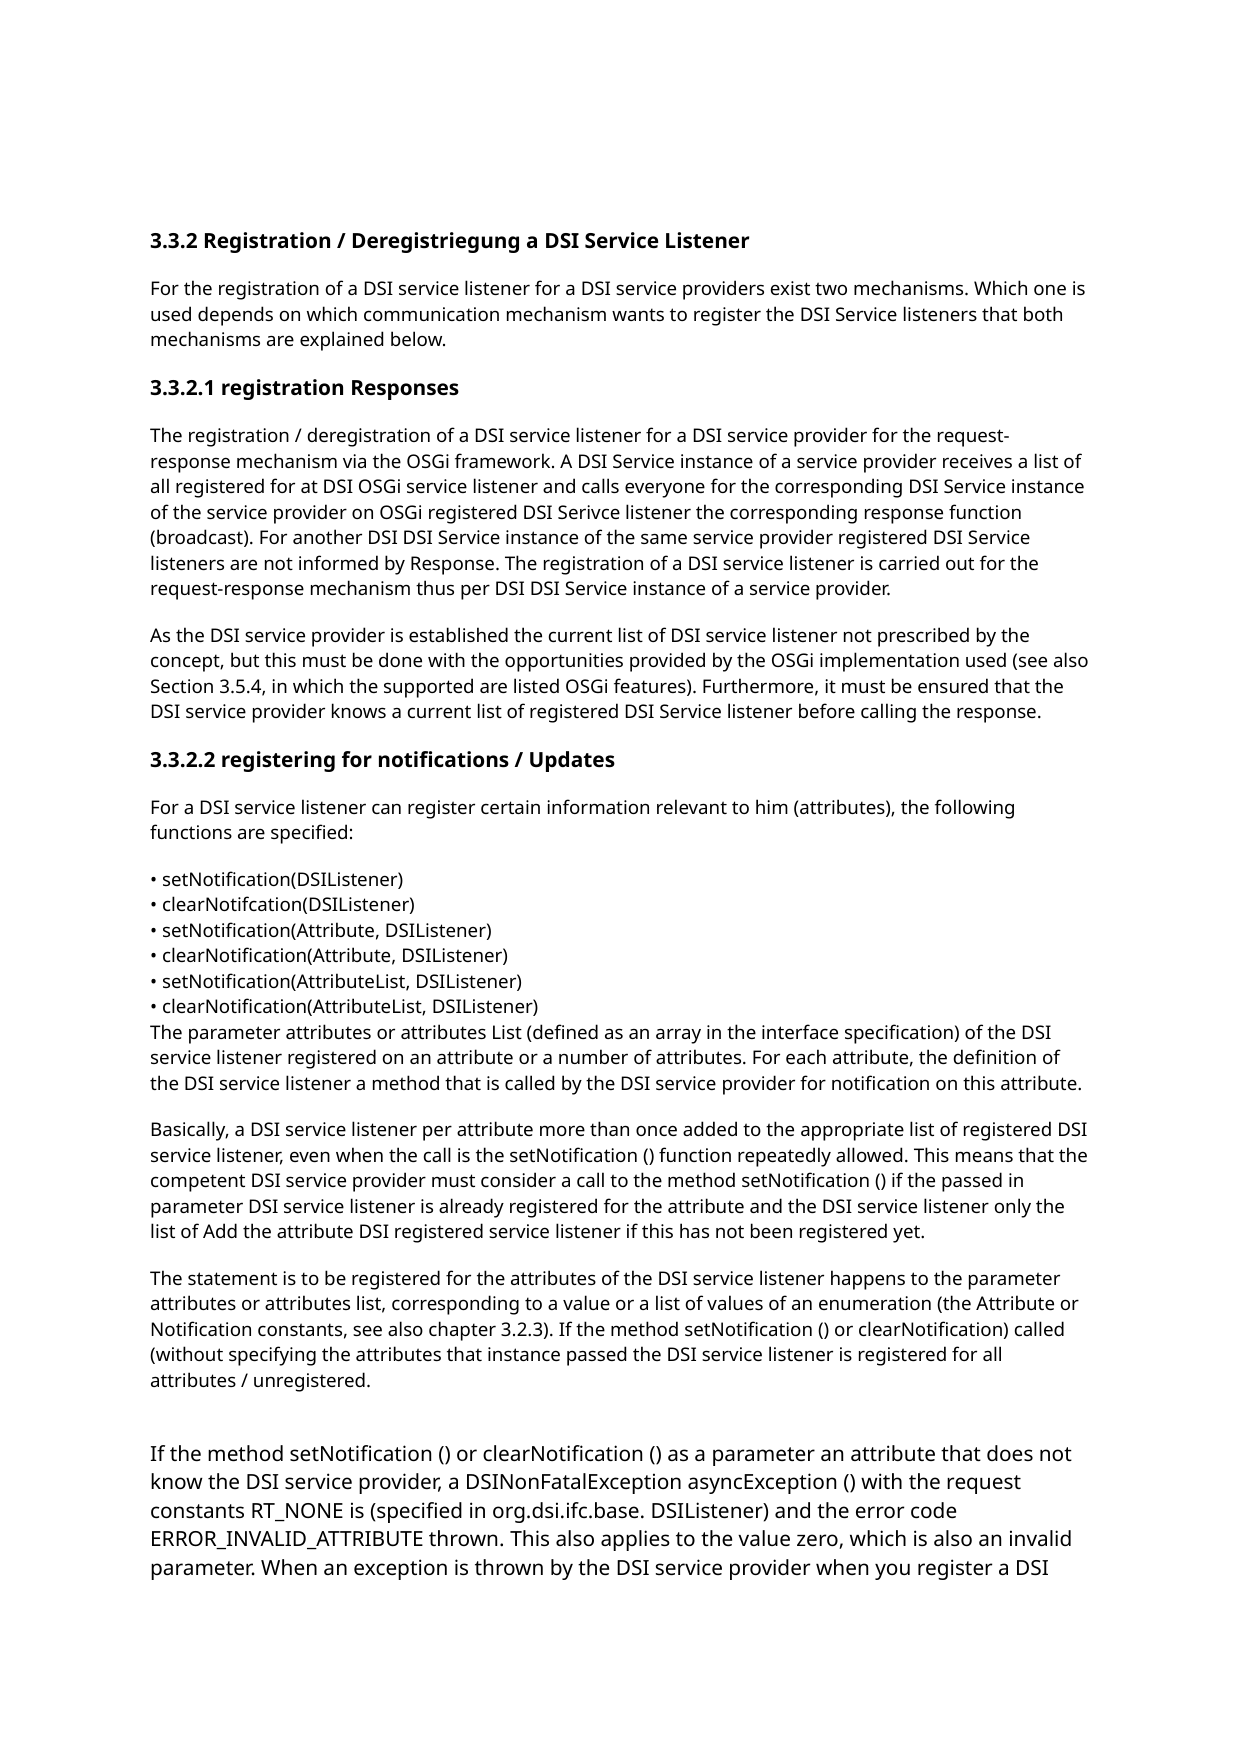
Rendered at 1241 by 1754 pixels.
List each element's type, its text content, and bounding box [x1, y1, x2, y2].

text 3.3.2 Registration / Deregistriegung a DSI Service Listener [150, 226, 1090, 255]
text As the DSI service provider is established the current list of DSI service listener not prescribed by the concept, but this must be done with the opportunities provided by the OSGi implementation used (see also Section 3.5.4, in which the supported are listed OSGi features). Furthermore, it must be ensured that the DSI service provider knows a current list of registered DSI Service listener before calling the response. [150, 622, 1090, 724]
text • setNotification(DSIListener) [150, 866, 1090, 891]
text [150, 1439, 1090, 1581]
text • clearNotifcation(DSIListener) [150, 891, 1090, 917]
text 3.3.2.1 registration Responses [150, 373, 1090, 402]
text 3.3.2.2 registering for notifications / Updates [150, 745, 1090, 773]
text The parameter attributes or attributes List (defined as an array in the interface specification) of the DSI service listener registered on an attribute or a number of attributes. For each attribute, the definition of the DSI service listener a method that is called by the DSI service provider for notification on this attribute. [150, 1019, 1090, 1096]
text • setNotification(AttributeList, DSIListener) [150, 968, 1090, 993]
text • setNotification(Attribute, DSIListener) [150, 917, 1090, 942]
text The registration / deregistration of a DSI service listener for a DSI service provider for the request-response mechanism via the OSGi framework. A DSI Service instance of a service provider receives a list of all registered for at DSI OSGi service listener and calls everyone for the corresponding DSI Service instance of the service provider on OSGi registered DSI Serivce listener the corresponding response function (broadcast). For another DSI DSI Service instance of the same service provider registered DSI Service listeners are not informed by Response. The registration of a DSI service listener is carried out for the request-response mechanism thus per DSI DSI Service instance of a service provider. [150, 422, 1090, 601]
text Basically, a DSI service listener per attribute more than once added to the appropriate list of registered DSI service listener, even when the call is the setNotification () function repeatedly allowed. This means that the competent DSI service provider must consider a call to the method setNotification () if the passed in parameter DSI service listener is already registered for the attribute and the DSI service listener only the list of Add the attribute DSI registered service listener if this has not been registered yet. [150, 1116, 1090, 1244]
text • clearNotification(Attribute, DSIListener) [150, 942, 1090, 968]
text • clearNotification(AttributeList, DSIListener) [150, 993, 1090, 1019]
text For the registration of a DSI service listener for a DSI service providers exist two mechanisms. Which one is used depends on which communication mechanism wants to register the DSI Service listeners that both mechanisms are explained below. [150, 276, 1090, 352]
text The statement is to be registered for the attributes of the DSI service listener happens to the parameter attributes or attributes list, corresponding to a value or a list of values of an enumeration (the Attribute or Notification constants, see also chapter 3.2.3). If the method setNotification () or clearNotification) called (without specifying the attributes that instance passed the DSI service listener is registered for all attributes / unregistered. [150, 1265, 1090, 1392]
text For a DSI service listener can register certain information relevant to him (attributes), the following functions are specified: [150, 794, 1090, 845]
